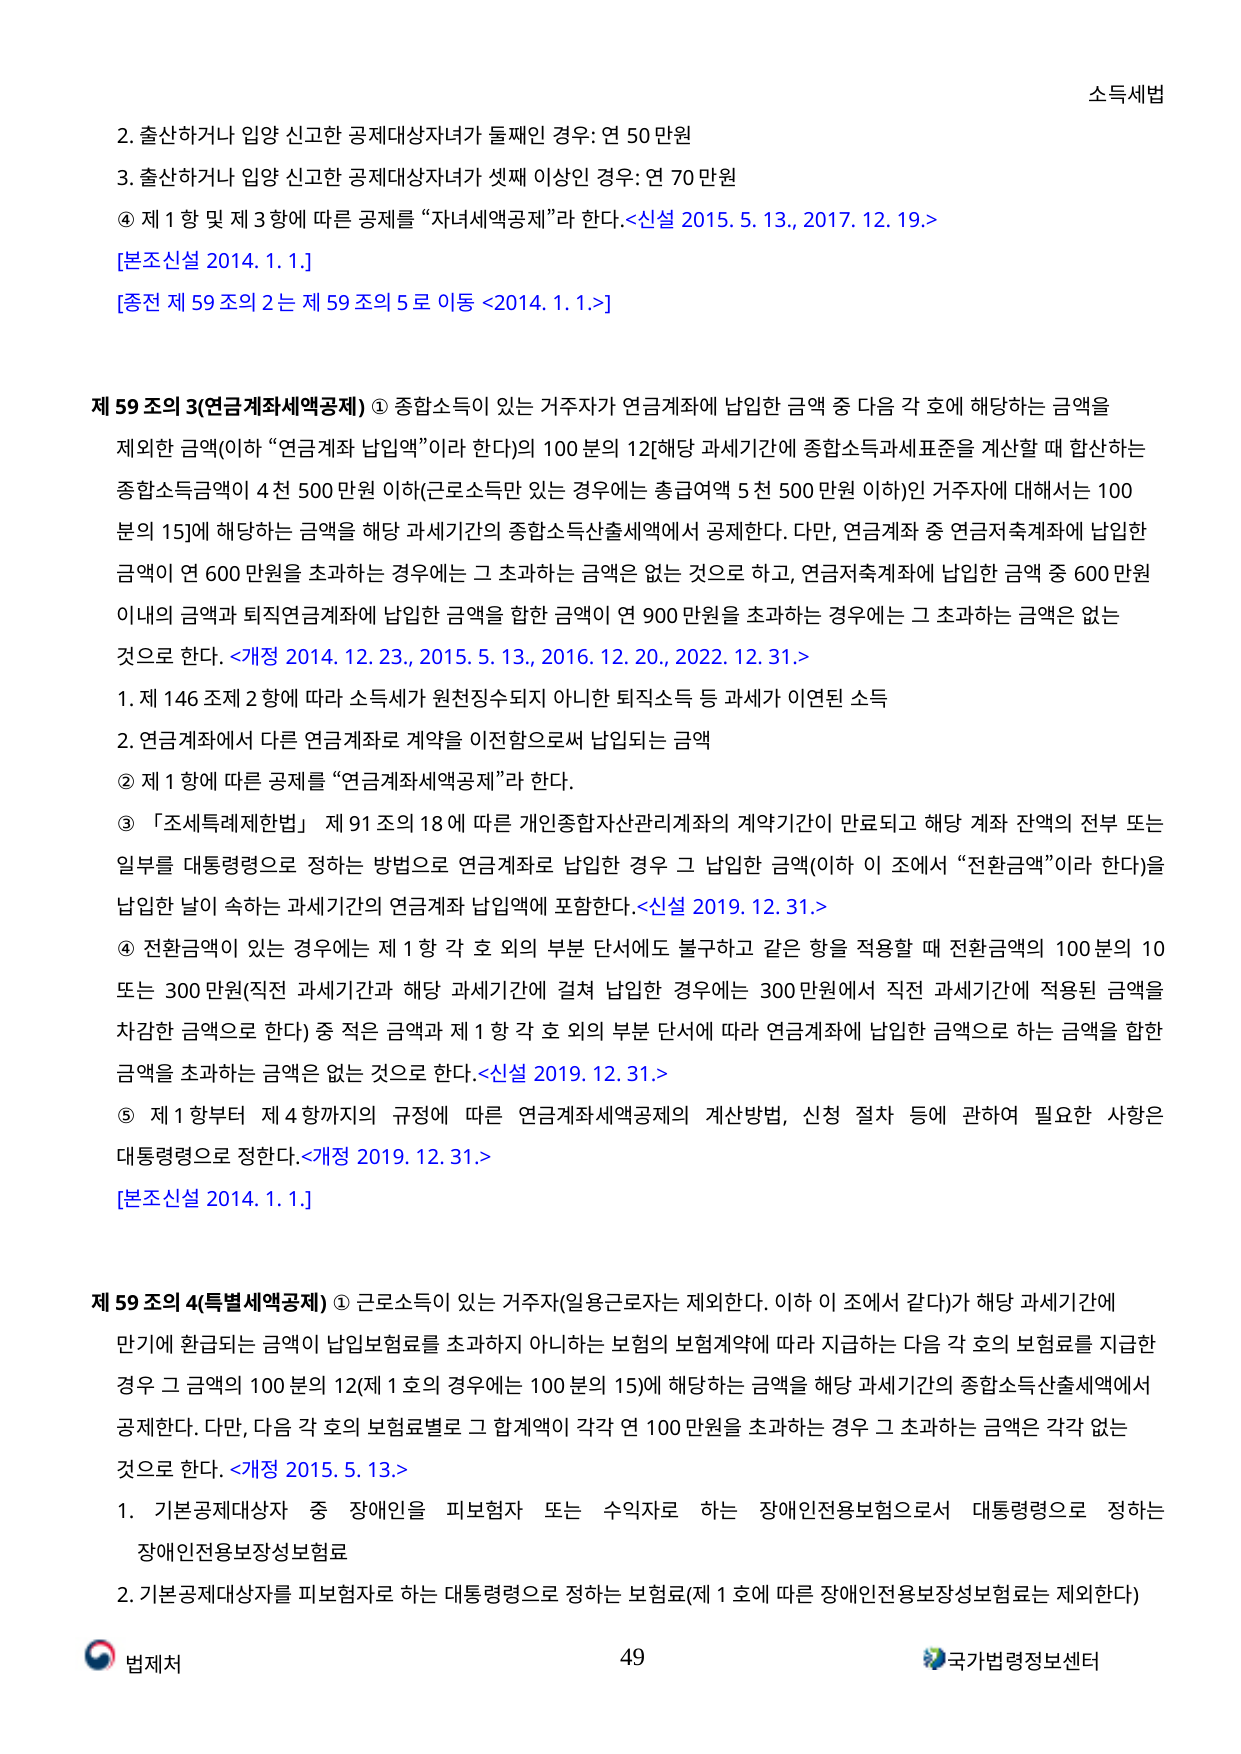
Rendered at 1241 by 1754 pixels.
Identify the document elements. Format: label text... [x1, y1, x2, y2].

text ④ 전환금액이 있는 경우에는 제1항 각 호 외의 부분 단서에도 불구하고 같은 항을 적용할 때 전환금액의 100분의 10 또는 300만원(직전 과세기간과 해당 과세기간에 걸쳐 납입한 경우에는 300만원에서 직전 과세기간에 적용된 금액을 차감한 금액으로 한다) 중 적은 금액과 제1항 각 호 외의 부분 단서에 따라 연금계좌에 납입한 금액으로 하는 금액을 합한 금액을 초과하는 금액은 없는 것으로 한다.<신설 2019. 12. 31.> [117, 921, 1165, 1087]
text 2. 기본공제대상자를 피보험자로 하는 대통령령으로 정하는 보험료(제1호에 따른 장애인전용보장성보험료는 제외한다) [117, 1567, 1165, 1608]
text 2. 연금계좌에서 다른 연금계좌로 계약을 이전함으로써 납입되는 금액 [117, 712, 1165, 754]
picture [892, 1637, 948, 1670]
text 제59조의3(연금계좌세액공제) ① 종합소득이 있는 거주자가 연금계좌에 납입한 금액 중 다음 각 호에 해당하는 금액을 제외한 금액(이하 “연금계좌 납입액”이라 한다)의 100분의 12[해당 과세기간에 종합소득과세표준을 계산할 때 합산하는 종합소득금액이 4천 500만원 이하(근로소득만 있는 경우에는 총급여액 5천 500만원 이하)인 거주자에 대해서는 100분의 15]에 해당하는 금액을 해당 과세기간의 종합소득산출세액에서 공제한다. 다만, 연금계좌 중 연금저축계좌에 납입한 금액이 연 600만원을 초과하는 경우에는 그 초과하는 금액은 없는 것으로 하고, 연금저축계좌에 납입한 금액 중 600만원 이내의 금액과 퇴직연금계좌에 납입한 금액을 합한 금액이 연 900만원을 초과하는 경우에는 그 초과하는 금액은 없는 것으로 한다. <개정 2014. 12. 23., 2015. 5. 13., 2016. 12. 20., 2022. 12. 31.> [92, 379, 1165, 671]
text [본조신설 2014. 1. 1.] [117, 1171, 1165, 1212]
text ② 제1항에 따른 공제를 “연금계좌세액공제”라 한다. [117, 754, 1165, 796]
text ④ 제1항 및 제3항에 따른 공제를 “자녀세액공제”라 한다.<신설 2015. 5. 13., 2017. 12. 19.> [117, 192, 1165, 233]
text [종전 제59조의2는 제59조의5로 이동 <2014. 1. 1.>] [117, 275, 1165, 317]
text [본조신설 2014. 1. 1.] [117, 233, 1165, 275]
text 1. 제146조제2항에 따라 소득세가 원천징수되지 아니한 퇴직소득 등 과세가 이연된 소득 [117, 671, 1165, 712]
picture [75, 1637, 126, 1673]
text 제59조의4(특별세액공제) ① 근로소득이 있는 거주자(일용근로자는 제외한다. 이하 이 조에서 같다)가 해당 과세기간에 만기에 환급되는 금액이 납입보험료를 초과하지 아니하는 보험의 보험계약에 따라 지급하는 다음 각 호의 보험료를 지급한 경우 그 금액의 100분의 12(제1호의 경우에는 100분의 15)에 해당하는 금액을 해당 과세기간의 종합소득산출세액에서 공제한다. 다만, 다음 각 호의 보험료별로 그 합계액이 각각 연 100만원을 초과하는 경우 그 초과하는 금액은 각각 없는 것으로 한다. <개정 2015. 5. 13.> [92, 1275, 1165, 1483]
text ⑤ 제1항부터 제4항까지의 규정에 따른 연금계좌세액공제의 계산방법, 신청 절차 등에 관하여 필요한 사항은 대통령령으로 정한다.<개정 2019. 12. 31.> [117, 1087, 1165, 1171]
text 2. 출산하거나 입양 신고한 공제대상자녀가 둘째인 경우: 연 50만원 [117, 108, 1165, 150]
text 3. 출산하거나 입양 신고한 공제대상자녀가 셋째 이상인 경우: 연 70만원 [117, 150, 1165, 192]
text 1. 기본공제대상자 중 장애인을 피보험자 또는 수익자로 하는 장애인전용보험으로서 대통령령으로 정하는 장애인전용보장성보험료 [117, 1483, 1165, 1567]
text ③ 「조세특례제한법」 제91조의18에 따른 개인종합자산관리계좌의 계약기간이 만료되고 해당 계좌 잔액의 전부 또는 일부를 대통령령으로 정하는 방법으로 연금계좌로 납입한 경우 그 납입한 금액(이하 이 조에서 “전환금액”이라 한다)을 납입한 날이 속하는 과세기간의 연금계좌 납입액에 포함한다.<신설 2019. 12. 31.> [117, 796, 1165, 921]
